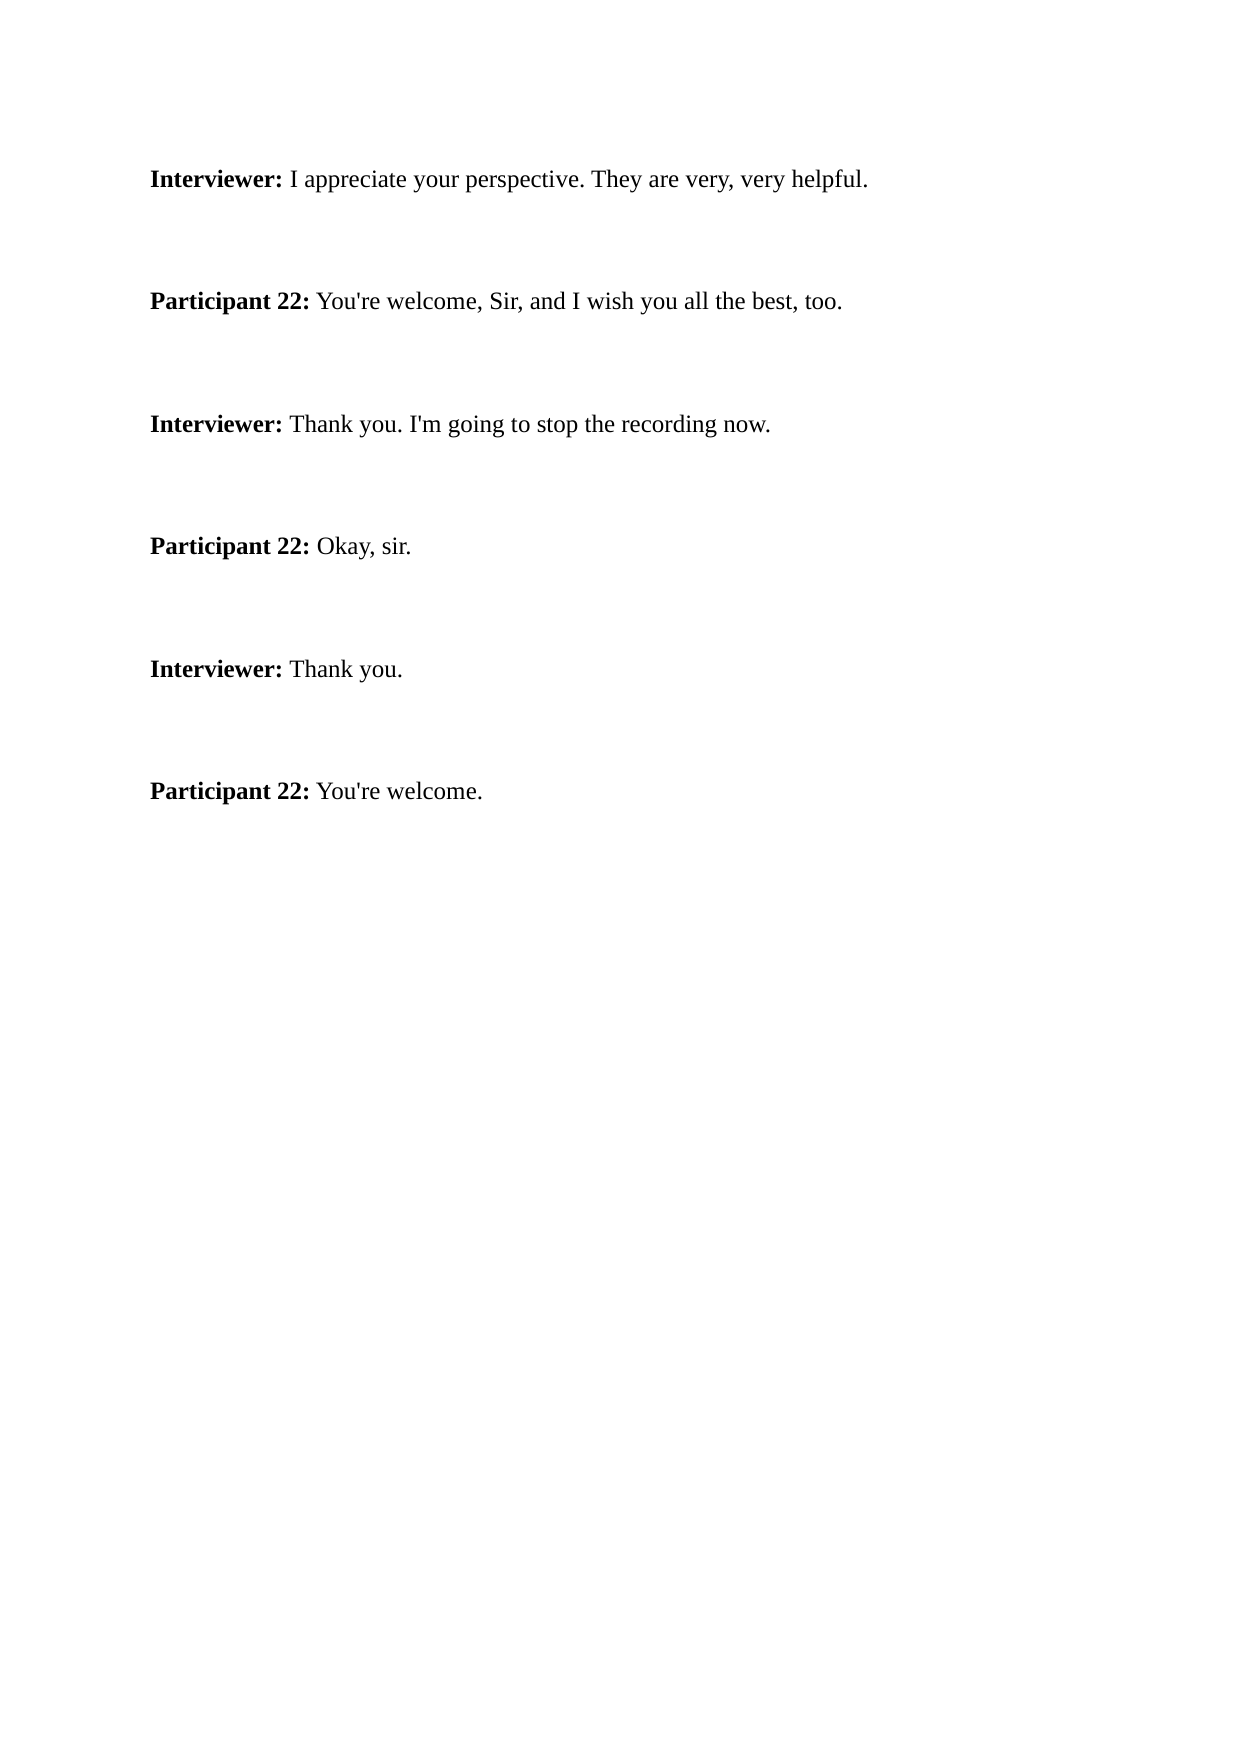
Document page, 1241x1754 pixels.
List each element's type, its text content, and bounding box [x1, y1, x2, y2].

text Participant 22: You're welcome. [150, 774, 1090, 807]
text Interviewer: Thank you. I'm going to stop the recording now. [150, 407, 1090, 439]
text Participant 22: Okay, sir. [150, 529, 1090, 562]
text Interviewer: I appreciate your perspective. They are very, very helpful. [150, 162, 1090, 194]
text Interviewer: Thank you. [150, 652, 1090, 684]
text Participant 22: You're welcome, Sir, and I wish you all the best, too. [150, 284, 1090, 317]
